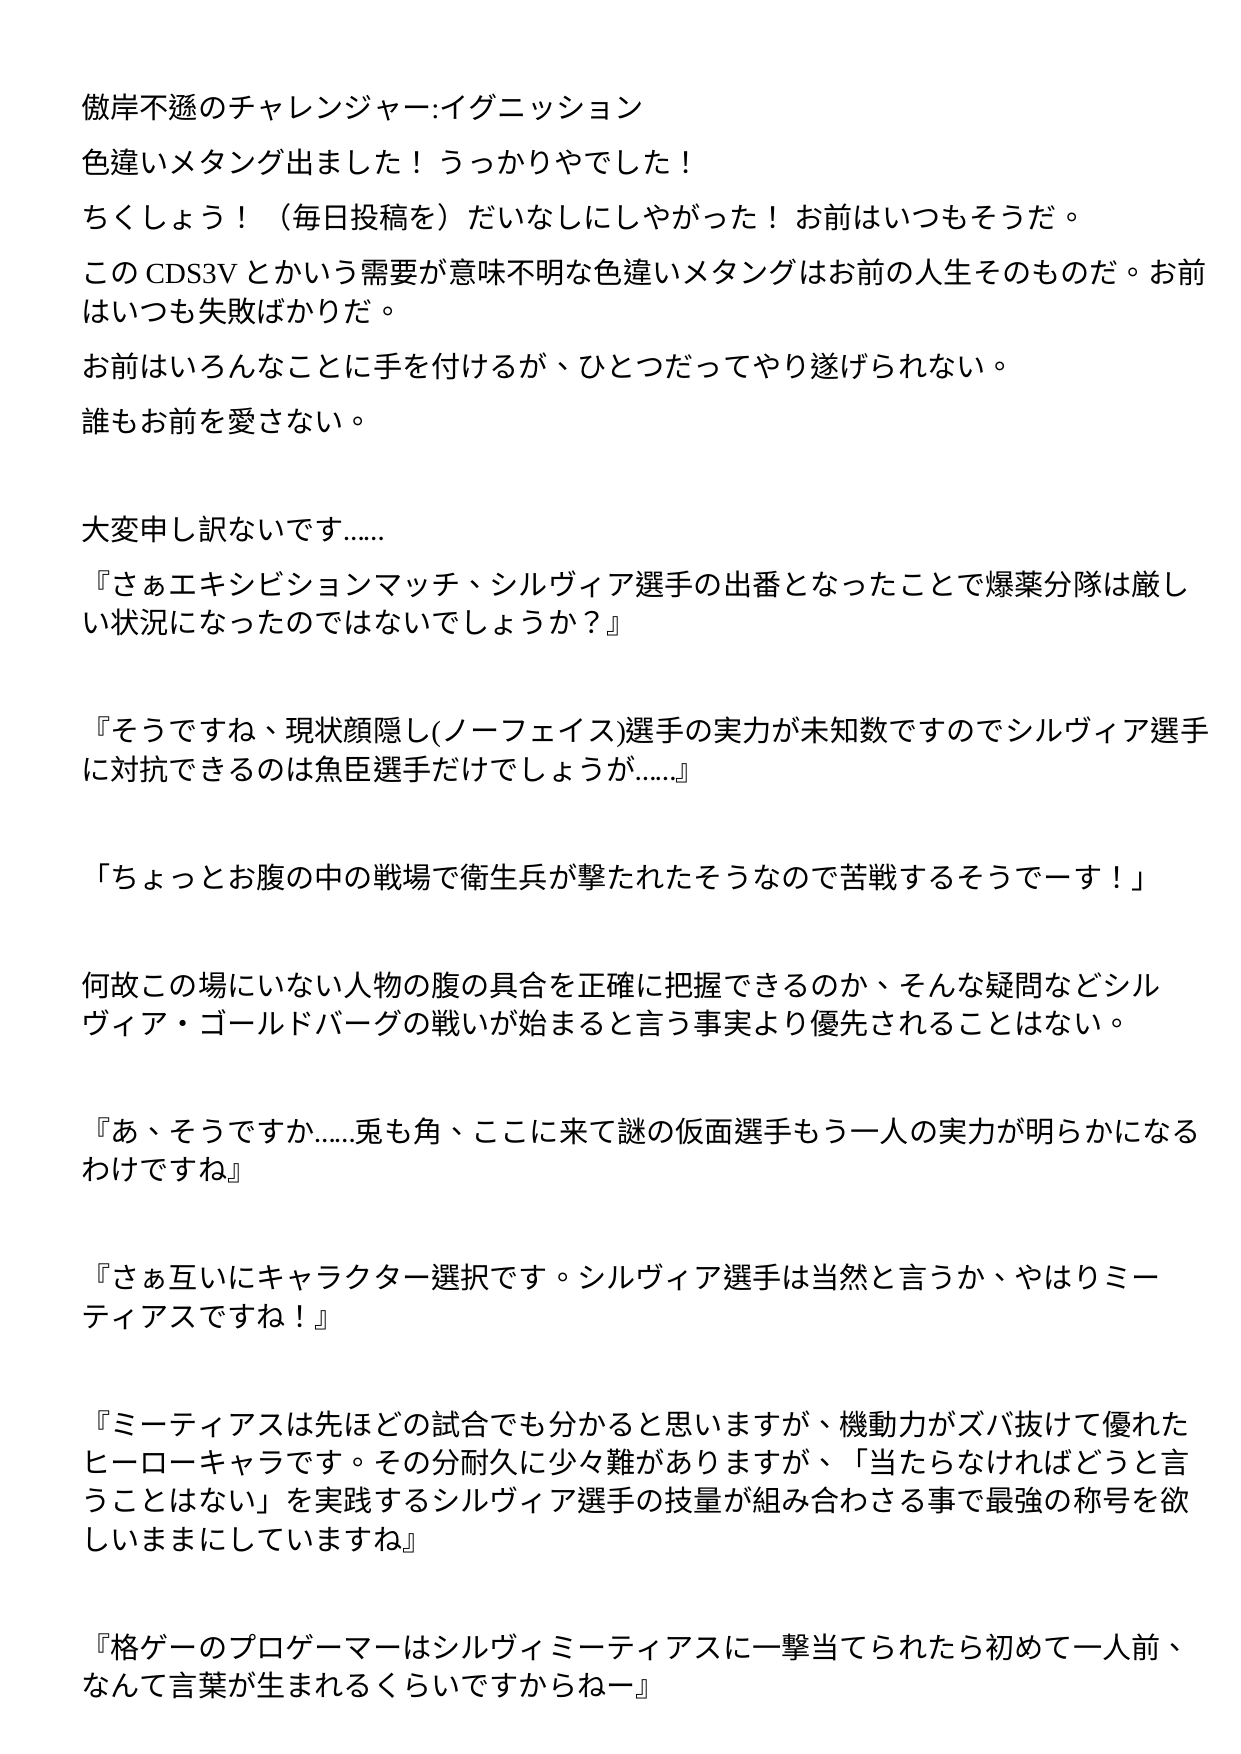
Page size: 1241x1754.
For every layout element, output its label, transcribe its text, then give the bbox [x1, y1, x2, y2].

text 『さぁエキシビションマッチ、シルヴィア選手の出番となったことで爆薬分隊は厳しい状況になったのではないでしょうか？』 [81, 567, 1215, 641]
text 大変申し訳ないです…… [81, 512, 1215, 547]
text 『さぁ互いにキャラクター選択です。シルヴィア選手は当然と言うか、やはりミーティアスですね！』 [81, 1260, 1215, 1334]
text 誰もお前を愛さない。 [81, 404, 1215, 439]
text お前はいろんなことに手を付けるが、ひとつだってやり遂げられない。 [81, 349, 1215, 384]
text 『あ、そうですか……兎も角、ここに来て謎の仮面選手もう一人の実力が明らかになるわけですね』 [81, 1114, 1215, 1188]
text 「ちょっとお腹の中の戦場で衛生兵が撃たれたそうなので苦戦するそうでーす！」 [81, 860, 1215, 895]
text 何故この場にいない人物の腹の具合を正確に把握できるのか、そんな疑問などシルヴィア・ゴールドバーグの戦いが始まると言う事実より優先されることはない。 [81, 968, 1215, 1042]
text このCDS3Vとかいう需要が意味不明な色違いメタングはお前の人生そのものだ。お前はいつも失敗ばかりだ。 [81, 255, 1215, 329]
text 傲岸不遜のチャレンジャー:イグニッション [81, 90, 1215, 126]
text 色違いメタング出ました！ うっかりやでした！ [81, 145, 1215, 181]
text 『ミーティアスは先ほどの試合でも分かると思いますが、機動力がズバ抜けて優れたヒーローキャラです。その分耐久に少々難がありますが、「当たらなければどうと言うことはない」を実践するシルヴィア選手の技量が組み合わさる事で最強の称号を欲しいままにしていますね』 [81, 1407, 1215, 1558]
text 『格ゲーのプロゲーマーはシルヴィミーティアスに一撃当てられたら初めて一人前、なんて言葉が生まれるくらいですからねー』 [81, 1630, 1215, 1704]
text ちくしょう！ （毎日投稿を）だいなしにしやがった！ お前はいつもそうだ。 [81, 200, 1215, 236]
text 『そうですね、現状顔隠し(ノーフェイス)選手の実力が未知数ですのでシルヴィア選手に対抗できるのは魚臣選手だけでしょうが……』 [81, 713, 1215, 787]
